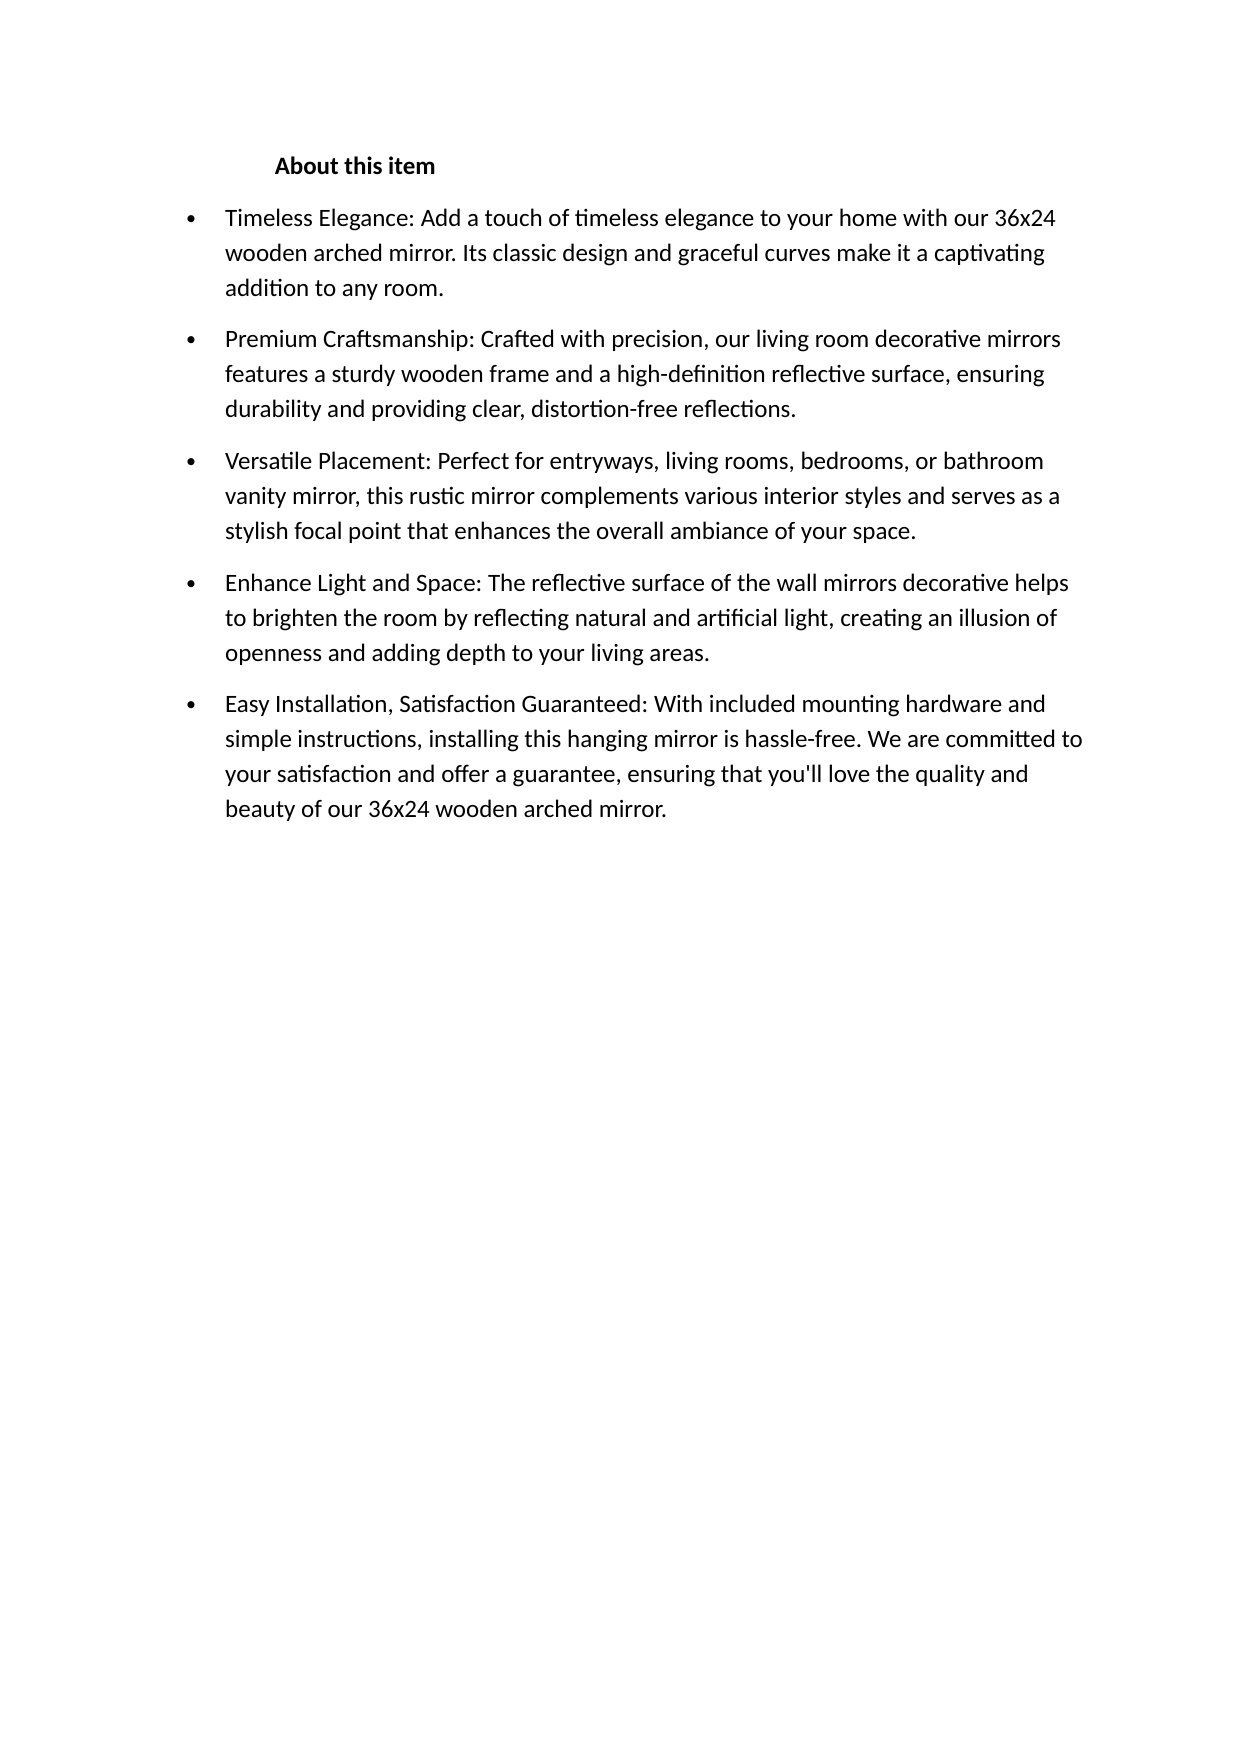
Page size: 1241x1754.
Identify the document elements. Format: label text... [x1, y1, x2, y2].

text About this item [150, 150, 1090, 181]
list Premium Craftsmanship: Crafted with precision, our living room decorative mirrors features a sturdy wooden frame and a high-definition reflective surface, ensuring durability and providing clear, distortion-free reflections. [187, 323, 1090, 424]
list Versatile Placement: Perfect for entryways, living rooms, bedrooms, or bathroom vanity mirror, this rustic mirror complements various interior styles and serves as a stylish focal point that enhances the overall ambiance of your space. [187, 445, 1090, 546]
list Enhance Light and Space: The reflective surface of the wall mirrors decorative helps to brighten the room by reflecting natural and artificial light, creating an illusion of openness and adding depth to your living areas. [187, 567, 1090, 667]
list Timeless Elegance: Add a touch of timeless elegance to your home with our 36x24 wooden arched mirror. Its classic design and graceful curves make it a captivating addition to any room. [187, 202, 1090, 302]
list Easy Installation, Satisfaction Guaranteed: With included mounting hardware and simple instructions, installing this hanging mirror is hassle-free. We are committed to your satisfaction and offer a guarantee, ensuring that you'll love the quality and beauty of our 36x24 wooden arched mirror. [187, 688, 1090, 824]
